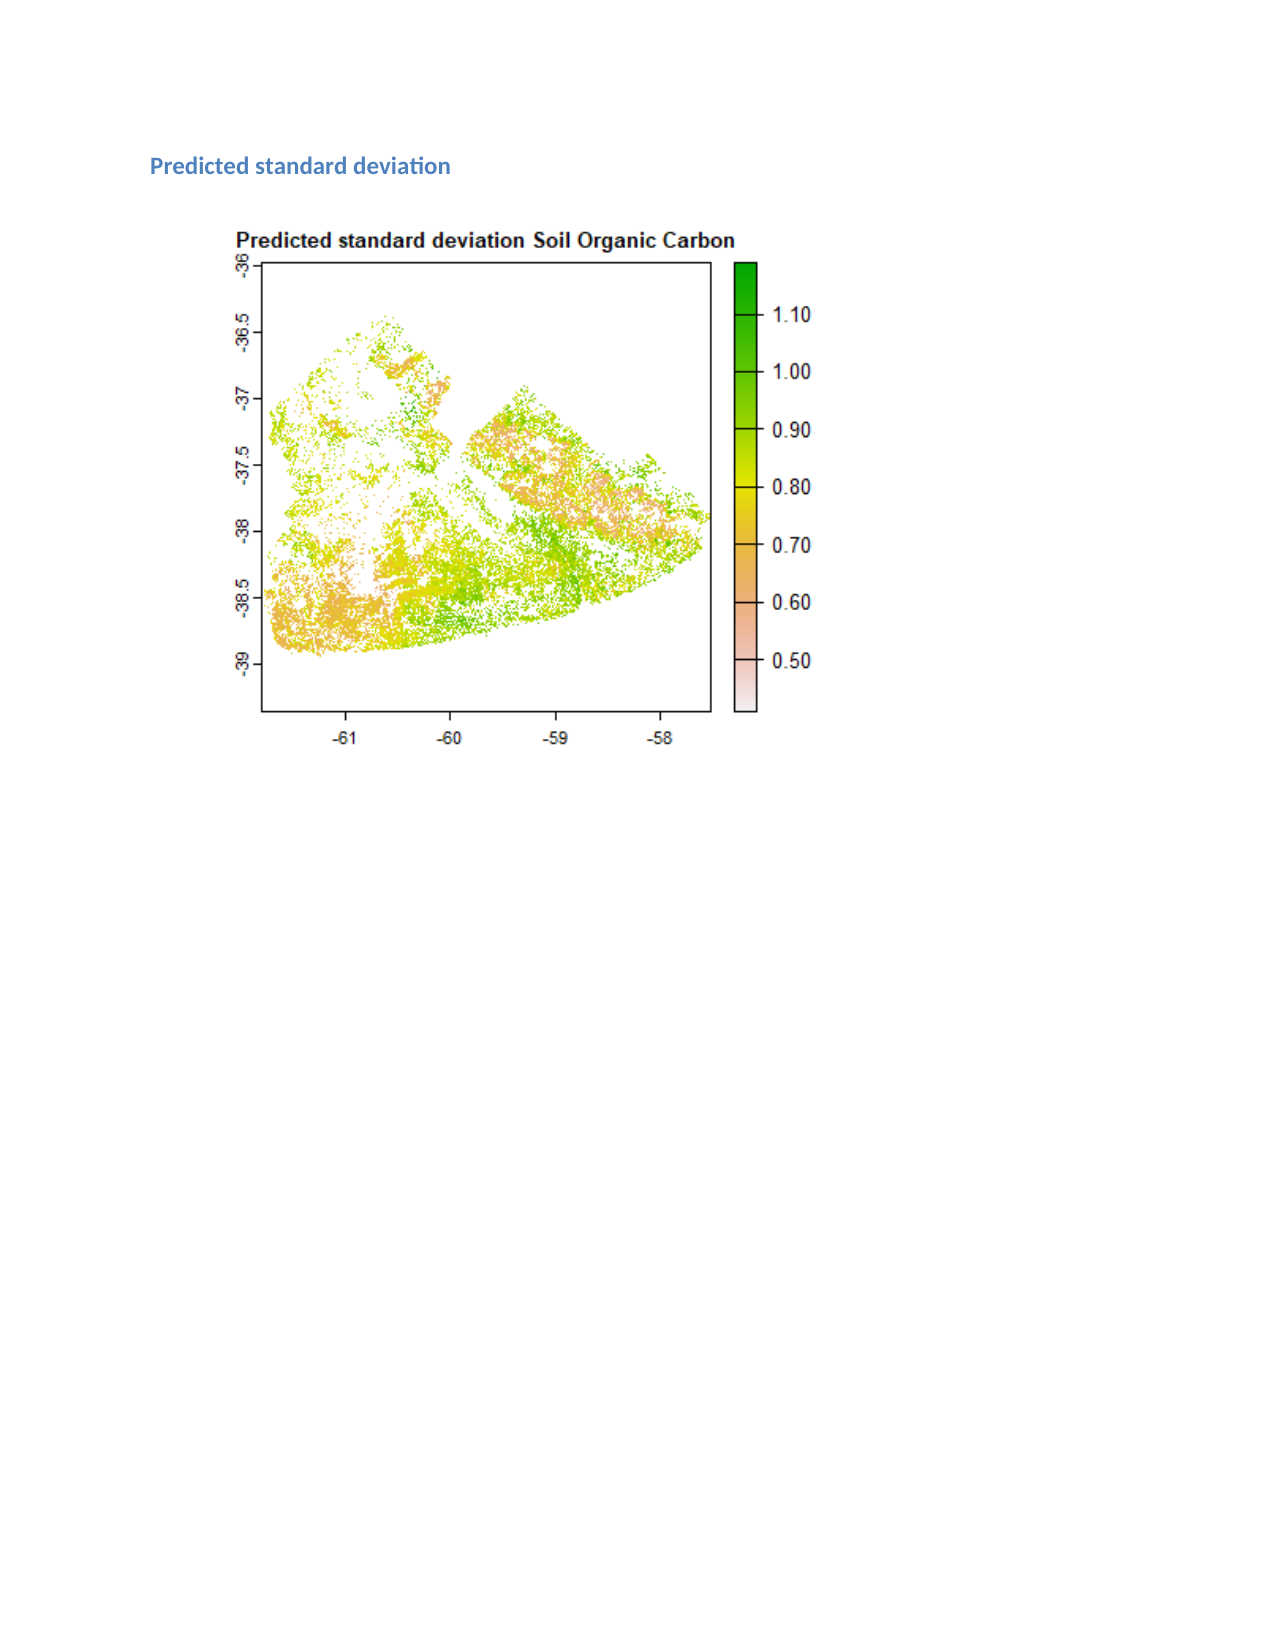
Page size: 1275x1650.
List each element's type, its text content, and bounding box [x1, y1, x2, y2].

subtitle Predicted standard deviation [150, 150, 1125, 181]
picture [168, 199, 927, 806]
